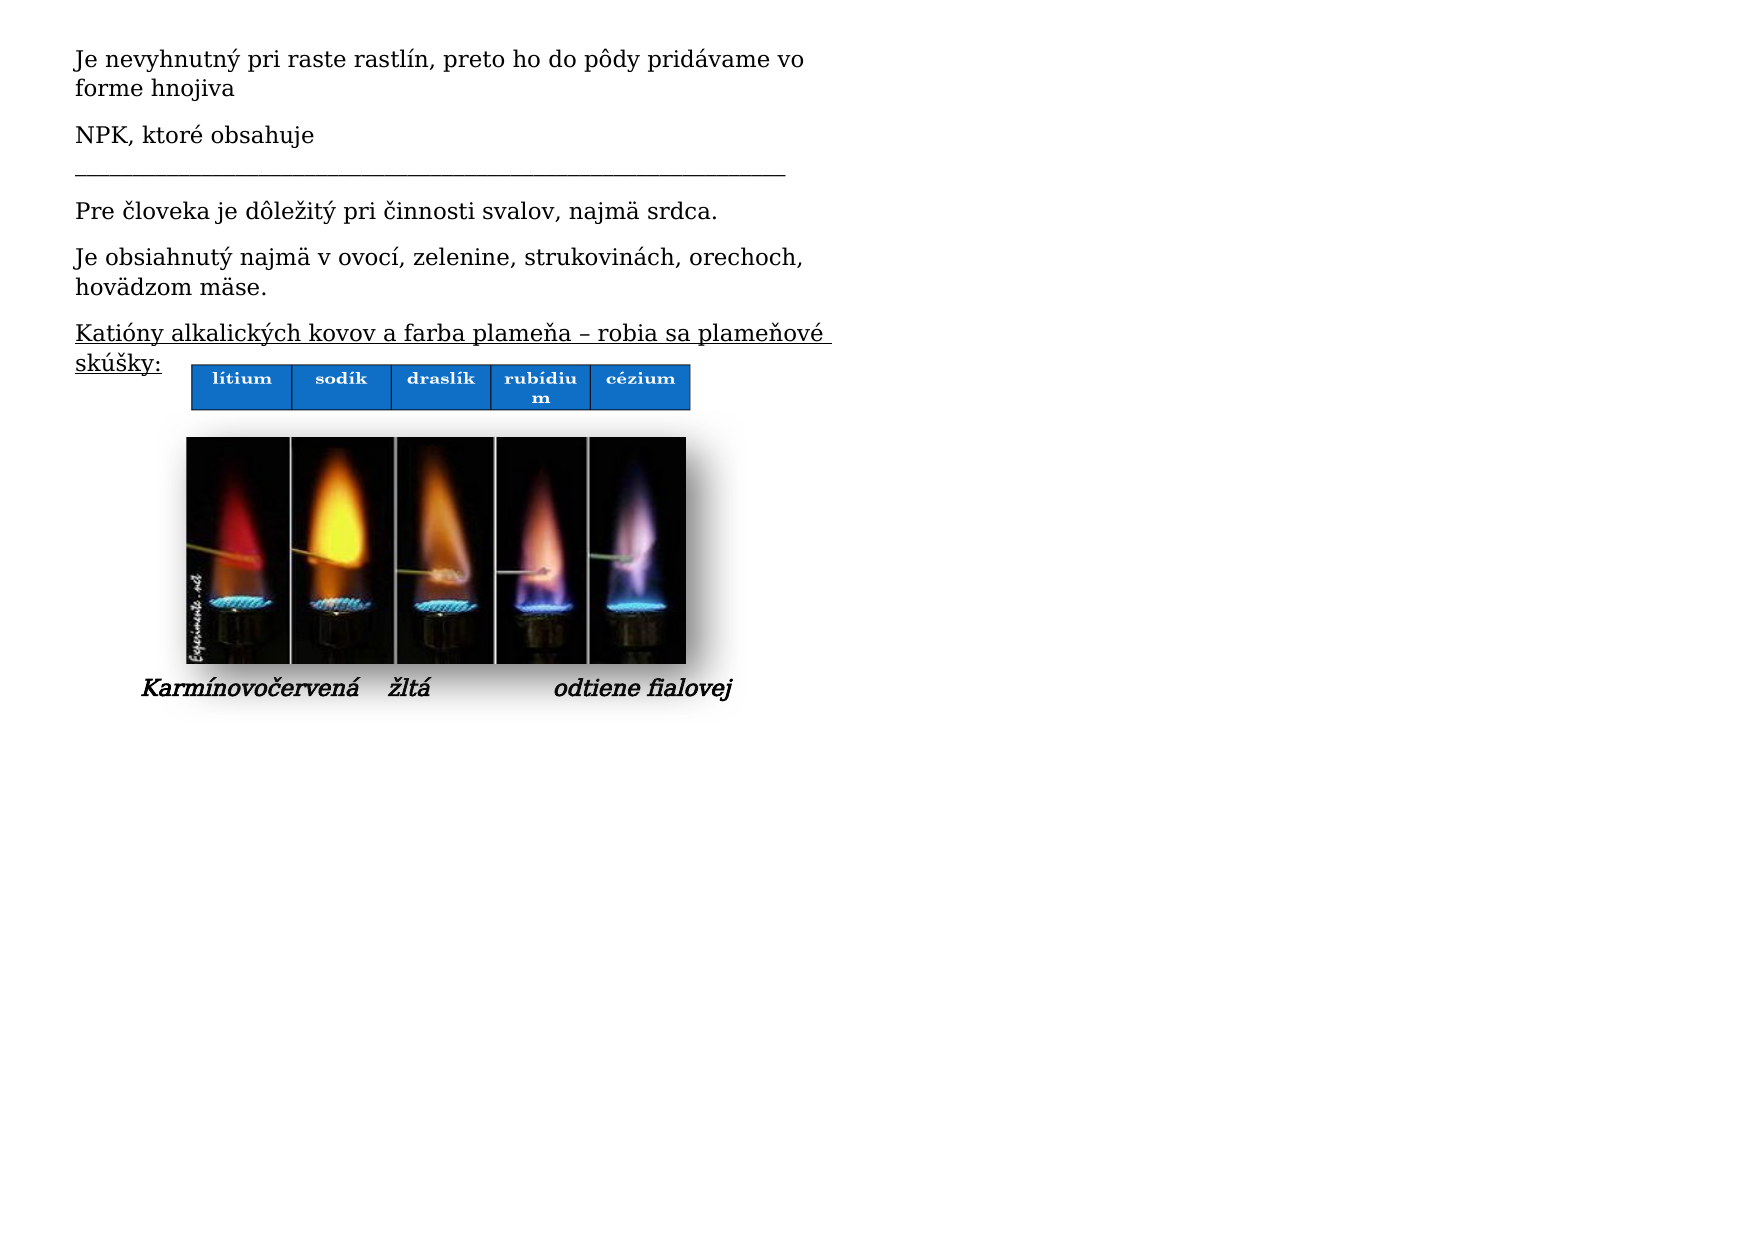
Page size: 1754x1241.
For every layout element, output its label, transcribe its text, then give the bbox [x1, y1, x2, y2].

text Karmínovočervená žltá odtiene fialovej [75, 673, 840, 731]
text NPK, ktoré obsahuje ______________________________________________________________ [75, 120, 840, 178]
text Pre človeka je dôležitý pri činnosti svalov, najmä srdca. [75, 196, 840, 224]
text Je nevyhnutný pri raste rastlín, preto ho do pôdy pridávame vo forme hnojiva [75, 44, 840, 102]
text Katióny alkalických kovov a farba plameňa – robia sa plameňové skúšky: [75, 319, 840, 376]
picture [191, 363, 691, 416]
text Je obsiahnutý najmä v ovocí, zelenine, strukovinách, orechoch, hovädzom mäse. [75, 243, 840, 300]
picture [186, 437, 686, 664]
